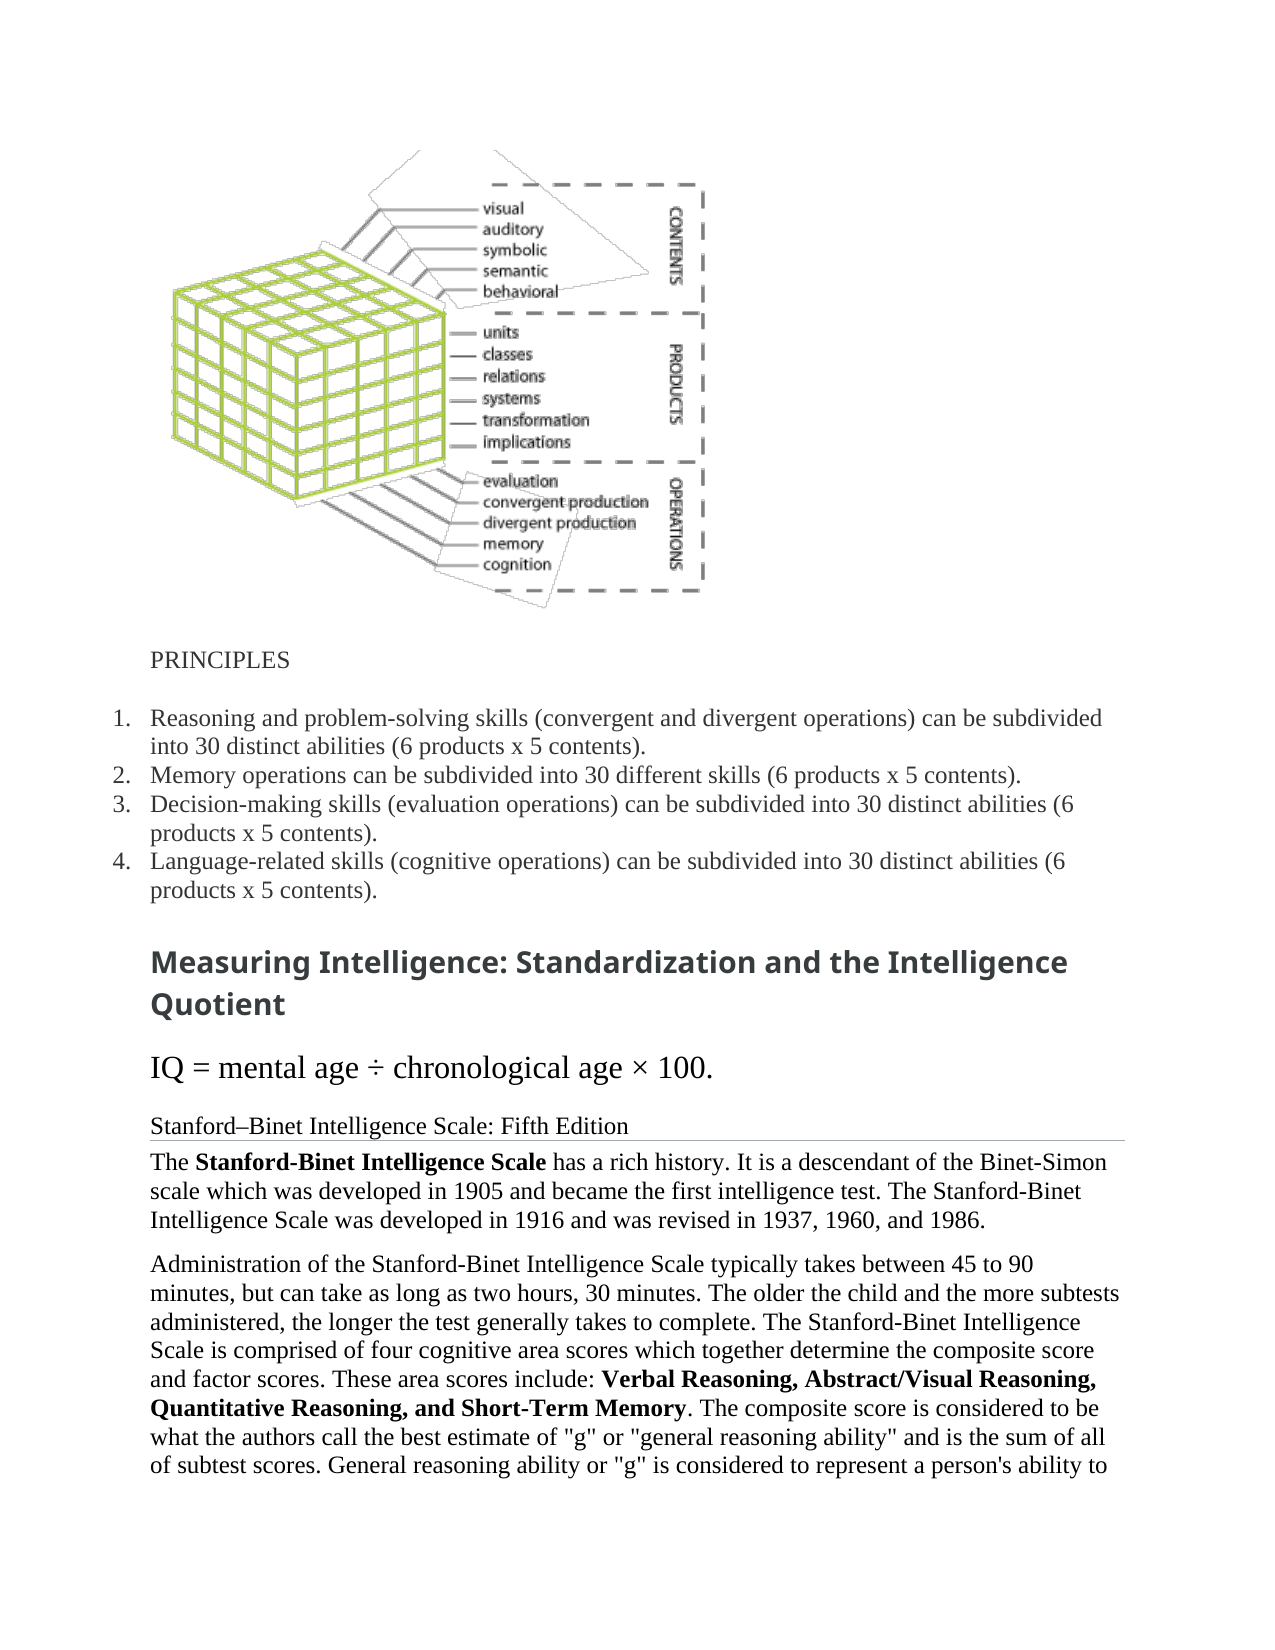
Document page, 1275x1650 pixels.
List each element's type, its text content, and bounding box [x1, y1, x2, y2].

text PRINCIPLES [150, 645, 1125, 673]
text The Stanford-Binet Intelligence Scale has a rich history. It is a descendant of the Binet-Simon scale which was developed in 1905 and became the first intelligence test. The Stanford-Binet Intelligence Scale was developed in 1916 and was revised in 1937, 1960, and 1986. [150, 1147, 1125, 1234]
list Reasoning and problem-solving skills (convergent and divergent operations) can be subdivided into 30 distinct abilities (6 products x 5 contents). [112, 703, 1125, 760]
text IQ = mental age ÷ chronological age × 100. [150, 1049, 1125, 1086]
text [150, 1249, 1125, 1479]
subtitle Measuring Intelligence: Standardization and the Intelligence Quotient [150, 941, 1125, 1024]
picture [150, 150, 786, 616]
list Language-related skills (cognitive operations) can be subdivided into 30 distinct abilities (6 products x 5 contents). [112, 846, 1125, 904]
list Decision-making skills (evaluation operations) can be subdivided into 30 distinct abilities (6 products x 5 contents). [112, 789, 1125, 846]
subtitle Stanford–Binet Intelligence Scale: Fifth Edition [150, 1111, 1125, 1140]
list Memory operations can be subdivided into 30 different skills (6 products x 5 contents). [112, 760, 1125, 789]
